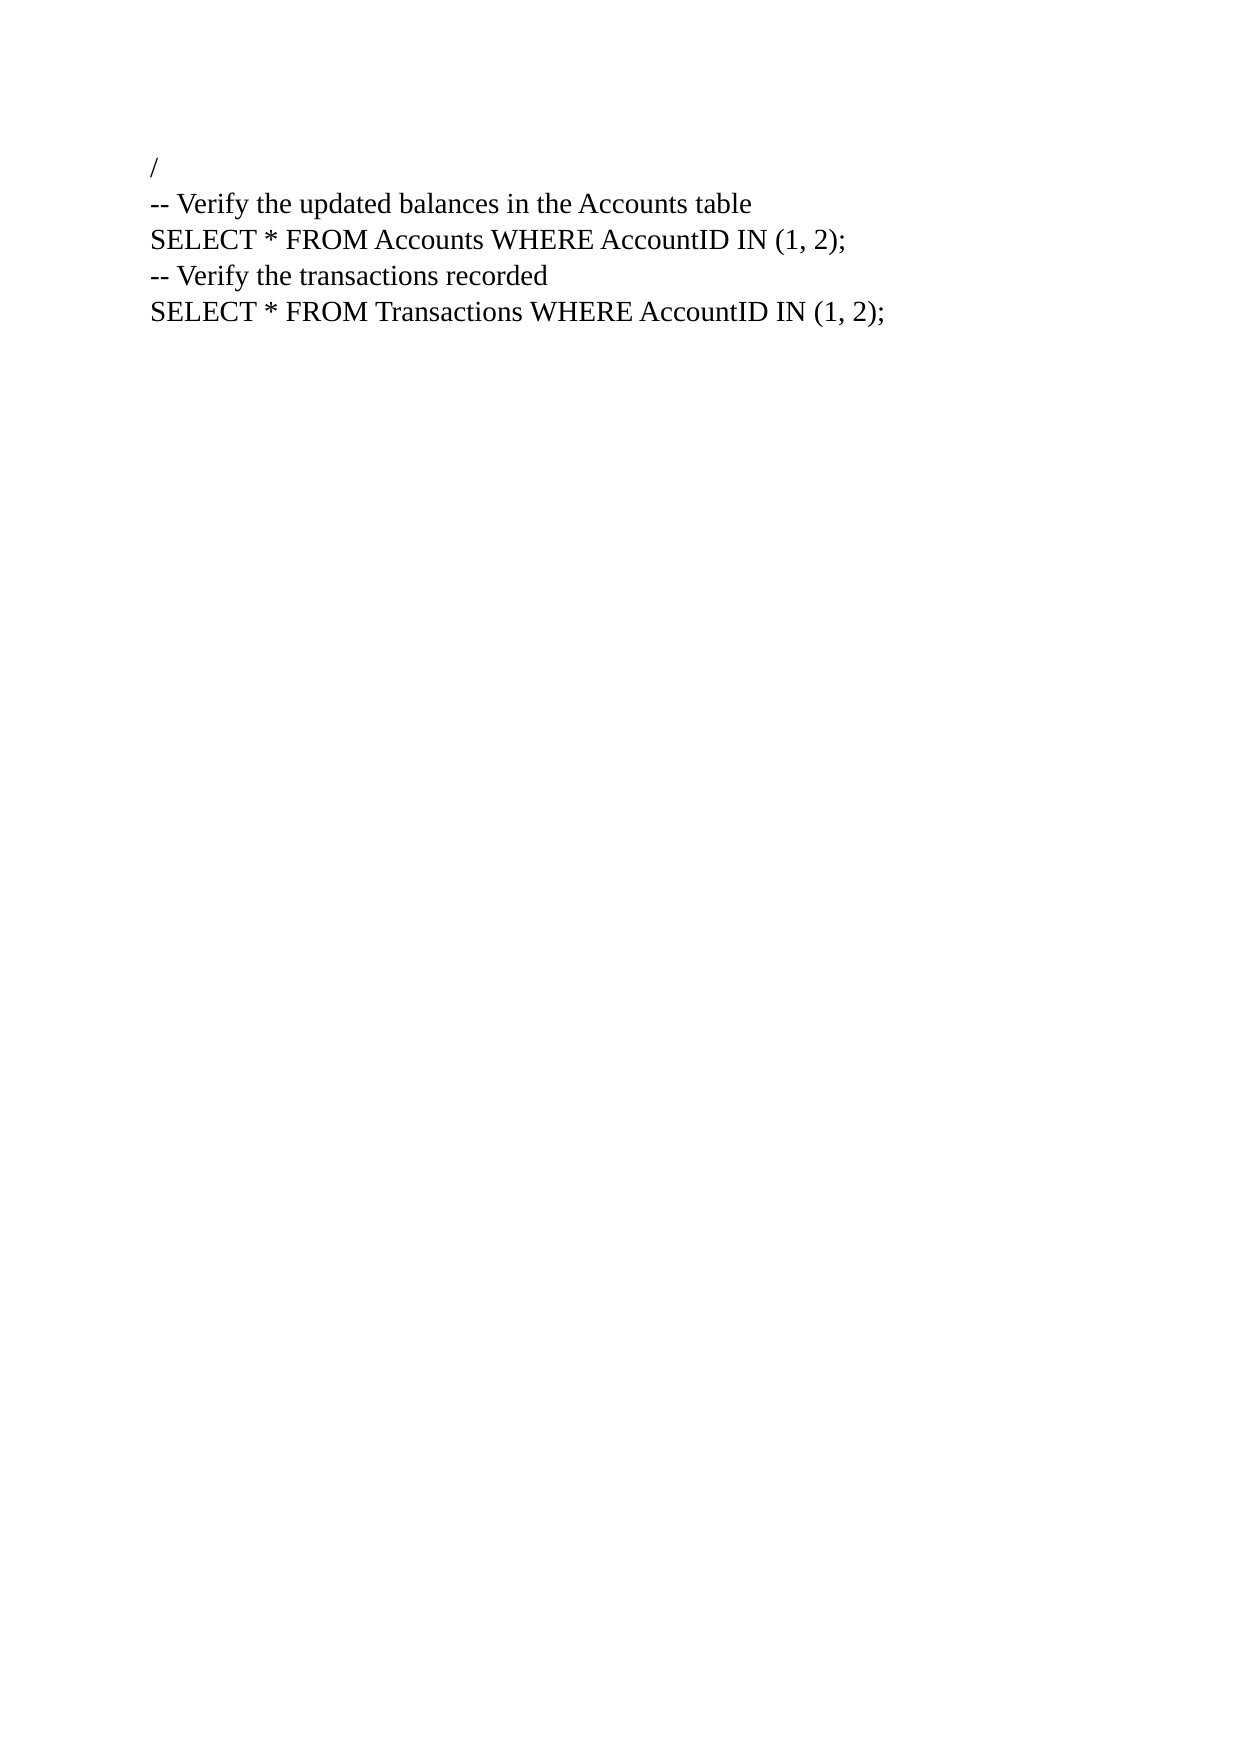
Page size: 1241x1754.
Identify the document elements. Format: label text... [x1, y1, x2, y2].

text SELECT * FROM Accounts WHERE AccountID IN (1, 2); [150, 222, 1090, 256]
text -- Verify the transactions recorded [150, 258, 1090, 292]
text SELECT * FROM Transactions WHERE AccountID IN (1, 2); [150, 294, 1090, 328]
text / [150, 150, 1090, 183]
text -- Verify the updated balances in the Accounts table [150, 186, 1090, 220]
